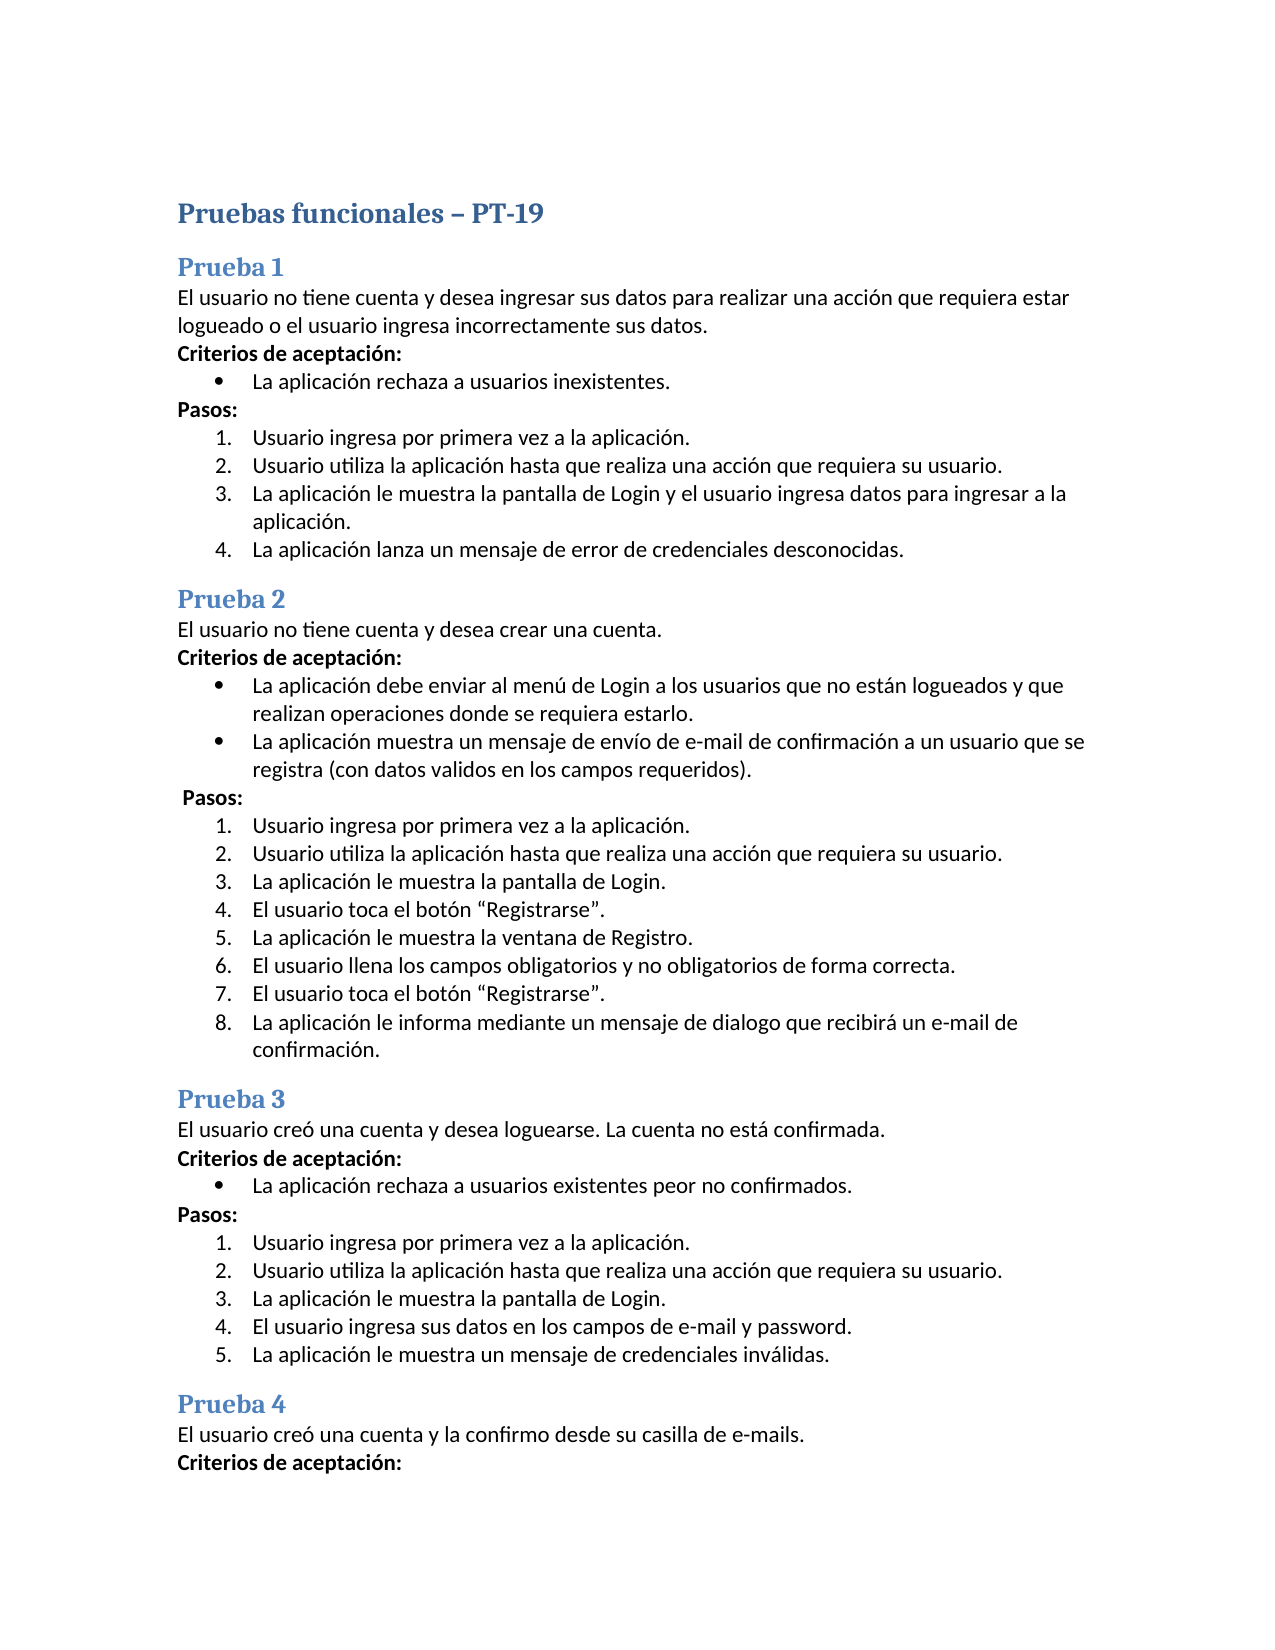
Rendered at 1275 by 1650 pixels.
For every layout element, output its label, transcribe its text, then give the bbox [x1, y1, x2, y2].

list La aplicación le informa mediante un mensaje de dialogo que recibirá un e-mail de confirmación. [215, 1008, 1098, 1064]
list El usuario toca el botón “Registrarse”. [215, 979, 1098, 1008]
text Pasos: [177, 1200, 1098, 1228]
list Usuario ingresa por primera vez a la aplicación. [215, 423, 1098, 451]
subtitle Prueba 1 [177, 252, 1098, 283]
subtitle Prueba 4 [177, 1389, 1098, 1420]
text El usuario no tiene cuenta y desea ingresar sus datos para realizar una acción que requiera estar logueado o el usuario ingresa incorrectamente sus datos. [177, 283, 1098, 339]
list Usuario utiliza la aplicación hasta que realiza una acción que requiera su usuario. [215, 839, 1098, 867]
subtitle Prueba 2 [177, 584, 1098, 615]
text Criterios de aceptación: [177, 1144, 1098, 1172]
subtitle Prueba 3 [177, 1084, 1098, 1116]
list La aplicación rechaza a usuarios inexistentes. [215, 367, 1098, 395]
list La aplicación rechaza a usuarios existentes peor no confirmados. [215, 1172, 1098, 1200]
list La aplicación le muestra un mensaje de credenciales inválidas. [215, 1340, 1098, 1368]
list Usuario ingresa por primera vez a la aplicación. [215, 811, 1098, 839]
text El usuario creó una cuenta y desea loguearse. La cuenta no está confirmada. [177, 1116, 1098, 1144]
list La aplicación muestra un mensaje de envío de e-mail de confirmación a un usuario que se registra (con datos validos en los campos requeridos). [215, 727, 1098, 783]
text El usuario no tiene cuenta y desea crear una cuenta. [177, 615, 1098, 643]
subtitle Pruebas funcionales – PT-19 [177, 198, 1098, 231]
list La aplicación debe enviar al menú de Login a los usuarios que no están logueados y que realizan operaciones donde se requiera estarlo. [215, 671, 1098, 727]
text Criterios de aceptación: [177, 643, 1098, 671]
text Criterios de aceptación: [177, 1448, 1098, 1476]
text Pasos: [177, 395, 1098, 423]
list El usuario toca el botón “Registrarse”. [215, 896, 1098, 923]
text El usuario creó una cuenta y la confirmo desde su casilla de e-mails. [177, 1420, 1098, 1448]
list La aplicación lanza un mensaje de error de credenciales desconocidas. [215, 535, 1098, 563]
list Usuario utiliza la aplicación hasta que realiza una acción que requiera su usuario. [215, 451, 1098, 479]
list El usuario llena los campos obligatorios y no obligatorios de forma correcta. [215, 952, 1098, 979]
list La aplicación le muestra la pantalla de Login. [215, 867, 1098, 896]
list La aplicación le muestra la ventana de Registro. [215, 923, 1098, 952]
list El usuario ingresa sus datos en los campos de e-mail y password. [215, 1312, 1098, 1340]
text Pasos: [177, 783, 1098, 811]
list Usuario utiliza la aplicación hasta que realiza una acción que requiera su usuario. [215, 1256, 1098, 1284]
text Criterios de aceptación: [177, 339, 1098, 367]
list La aplicación le muestra la pantalla de Login y el usuario ingresa datos para ingresar a la aplicación. [215, 479, 1098, 535]
list La aplicación le muestra la pantalla de Login. [215, 1284, 1098, 1312]
list Usuario ingresa por primera vez a la aplicación. [215, 1228, 1098, 1256]
